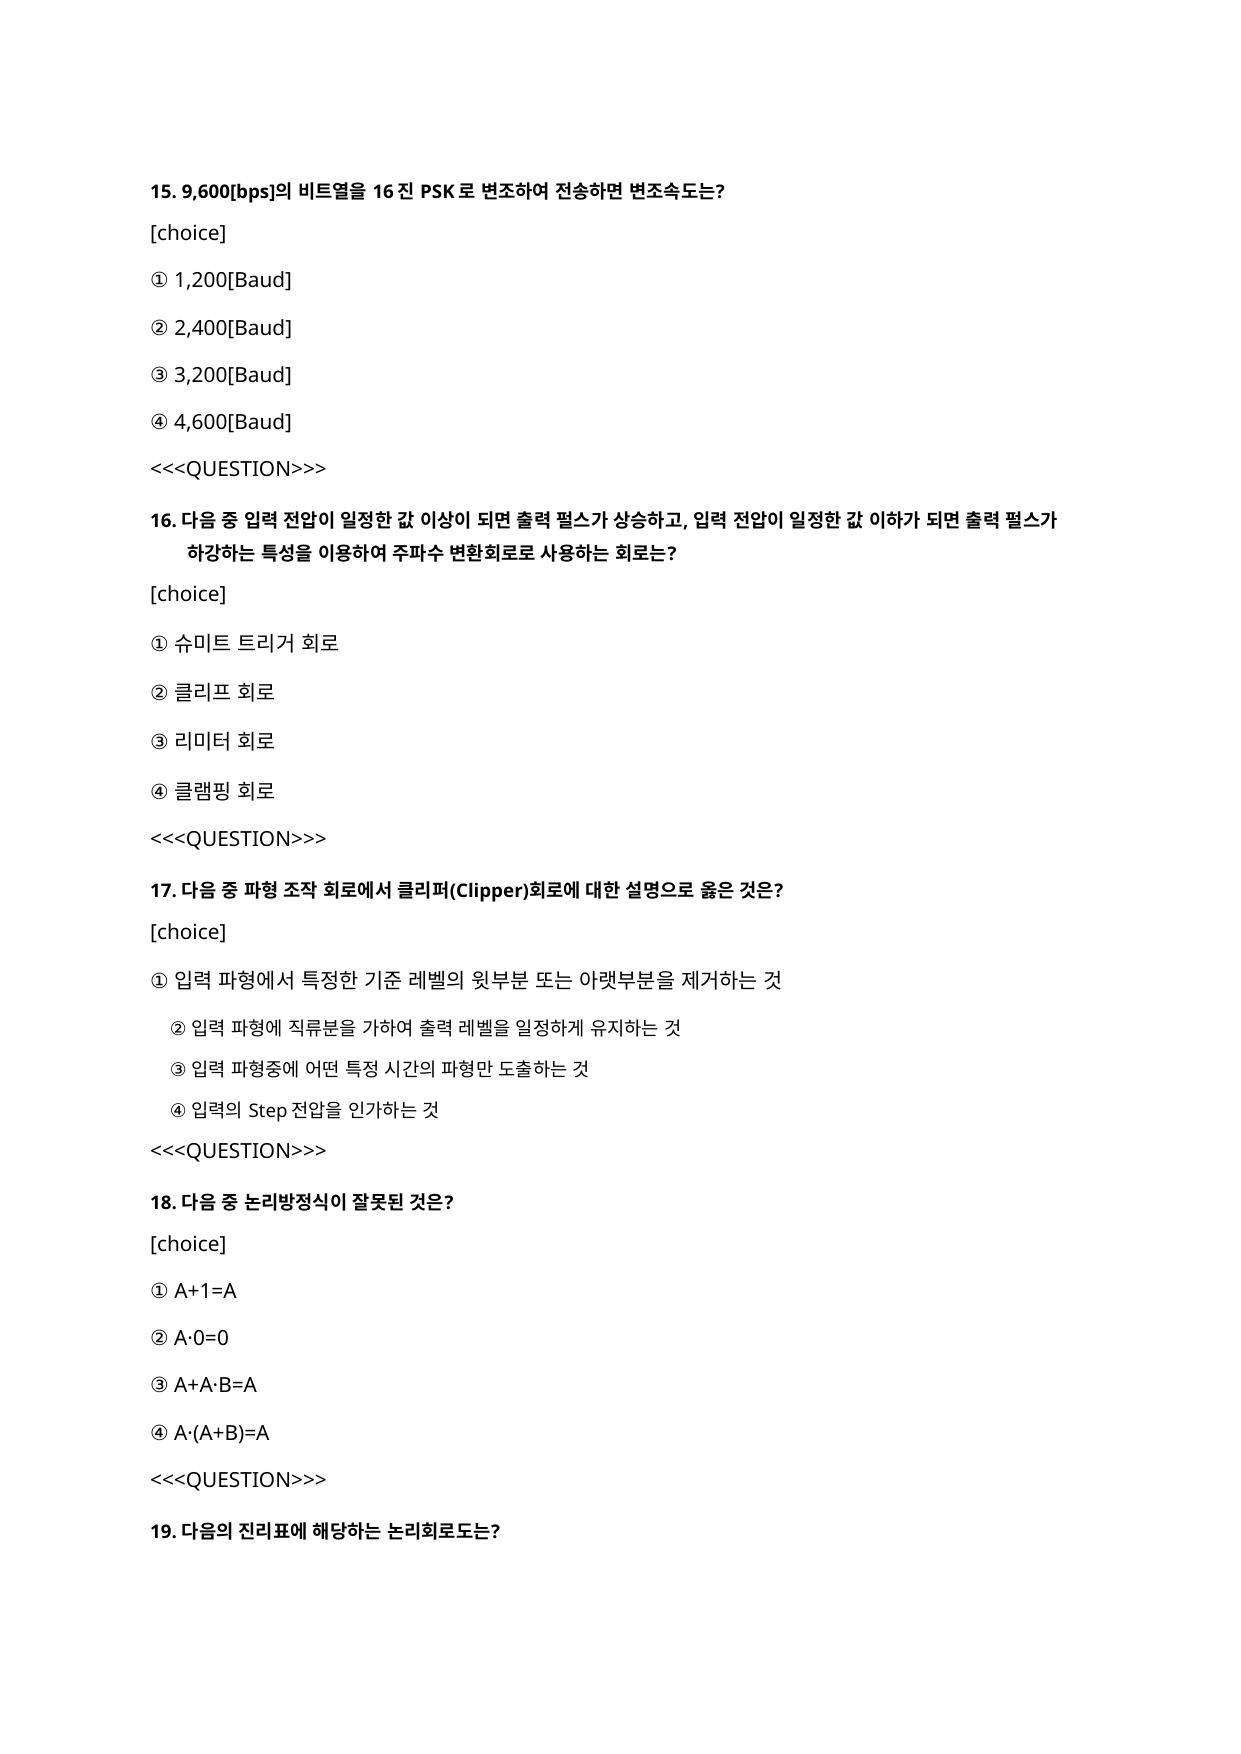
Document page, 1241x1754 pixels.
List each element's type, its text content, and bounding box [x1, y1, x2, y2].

text ③ 3,200[Baud] [150, 360, 1090, 388]
text <<<QUESTION>>> [150, 454, 1090, 483]
text ③ A+A·B=A [150, 1371, 1090, 1399]
text <<<QUESTION>>> [150, 1465, 1090, 1493]
text [choice] [150, 218, 1090, 247]
text 15. 9,600[bps]의 비트열을 16진 PSK로 변조하여 전송하면 변조속도는? [150, 177, 1090, 204]
text ② 입력 파형에 직류분을 가하여 출력 레벨을 일정하게 유지하는 것 [150, 1013, 1090, 1041]
text [choice] [150, 579, 1090, 608]
text ④ A·(A+B)=A [150, 1418, 1090, 1446]
text 19. 다음의 진리표에 해당하는 논리회로도는? [150, 1517, 1090, 1544]
text 16. 다음 중 입력 전압이 일정한 값 이상이 되면 출력 펄스가 상승하고, 입력 전압이 일정한 값 이하가 되면 출력 펄스가 하강하는 특성을 이용하여 주파수 변환회로로 사용하는 회로는? [150, 506, 1090, 566]
text ④ 입력의 Step전압을 인가하는 것 [150, 1095, 1090, 1122]
text ③ 리미터 회로 [150, 726, 1090, 756]
text ④ 4,600[Baud] [150, 407, 1090, 436]
text ② 2,400[Baud] [150, 313, 1090, 341]
text 18. 다음 중 논리방정식이 잘못된 것은? [150, 1188, 1090, 1215]
text [choice] [150, 1229, 1090, 1257]
text ② 클리프 회로 [150, 676, 1090, 707]
text ③ 입력 파형중에 어떤 특정 시간의 파형만 도출하는 것 [150, 1054, 1090, 1082]
text <<<QUESTION>>> [150, 1136, 1090, 1165]
text ① A+1=A [150, 1276, 1090, 1304]
text ② A·0=0 [150, 1323, 1090, 1352]
text 17. 다음 중 파형 조작 회로에서 클리퍼(Clipper)회로에 대한 설명으로 옳은 것은? [150, 876, 1090, 903]
text ① 1,200[Baud] [150, 265, 1090, 294]
text <<<QUESTION>>> [150, 824, 1090, 853]
text ① 슈미트 트리거 회로 [150, 627, 1090, 657]
text ④ 클램핑 회로 [150, 775, 1090, 805]
text [choice] [150, 917, 1090, 945]
text ① 입력 파형에서 특정한 기준 레벨의 윗부분 또는 아랫부분을 제거하는 것 [150, 964, 1090, 994]
